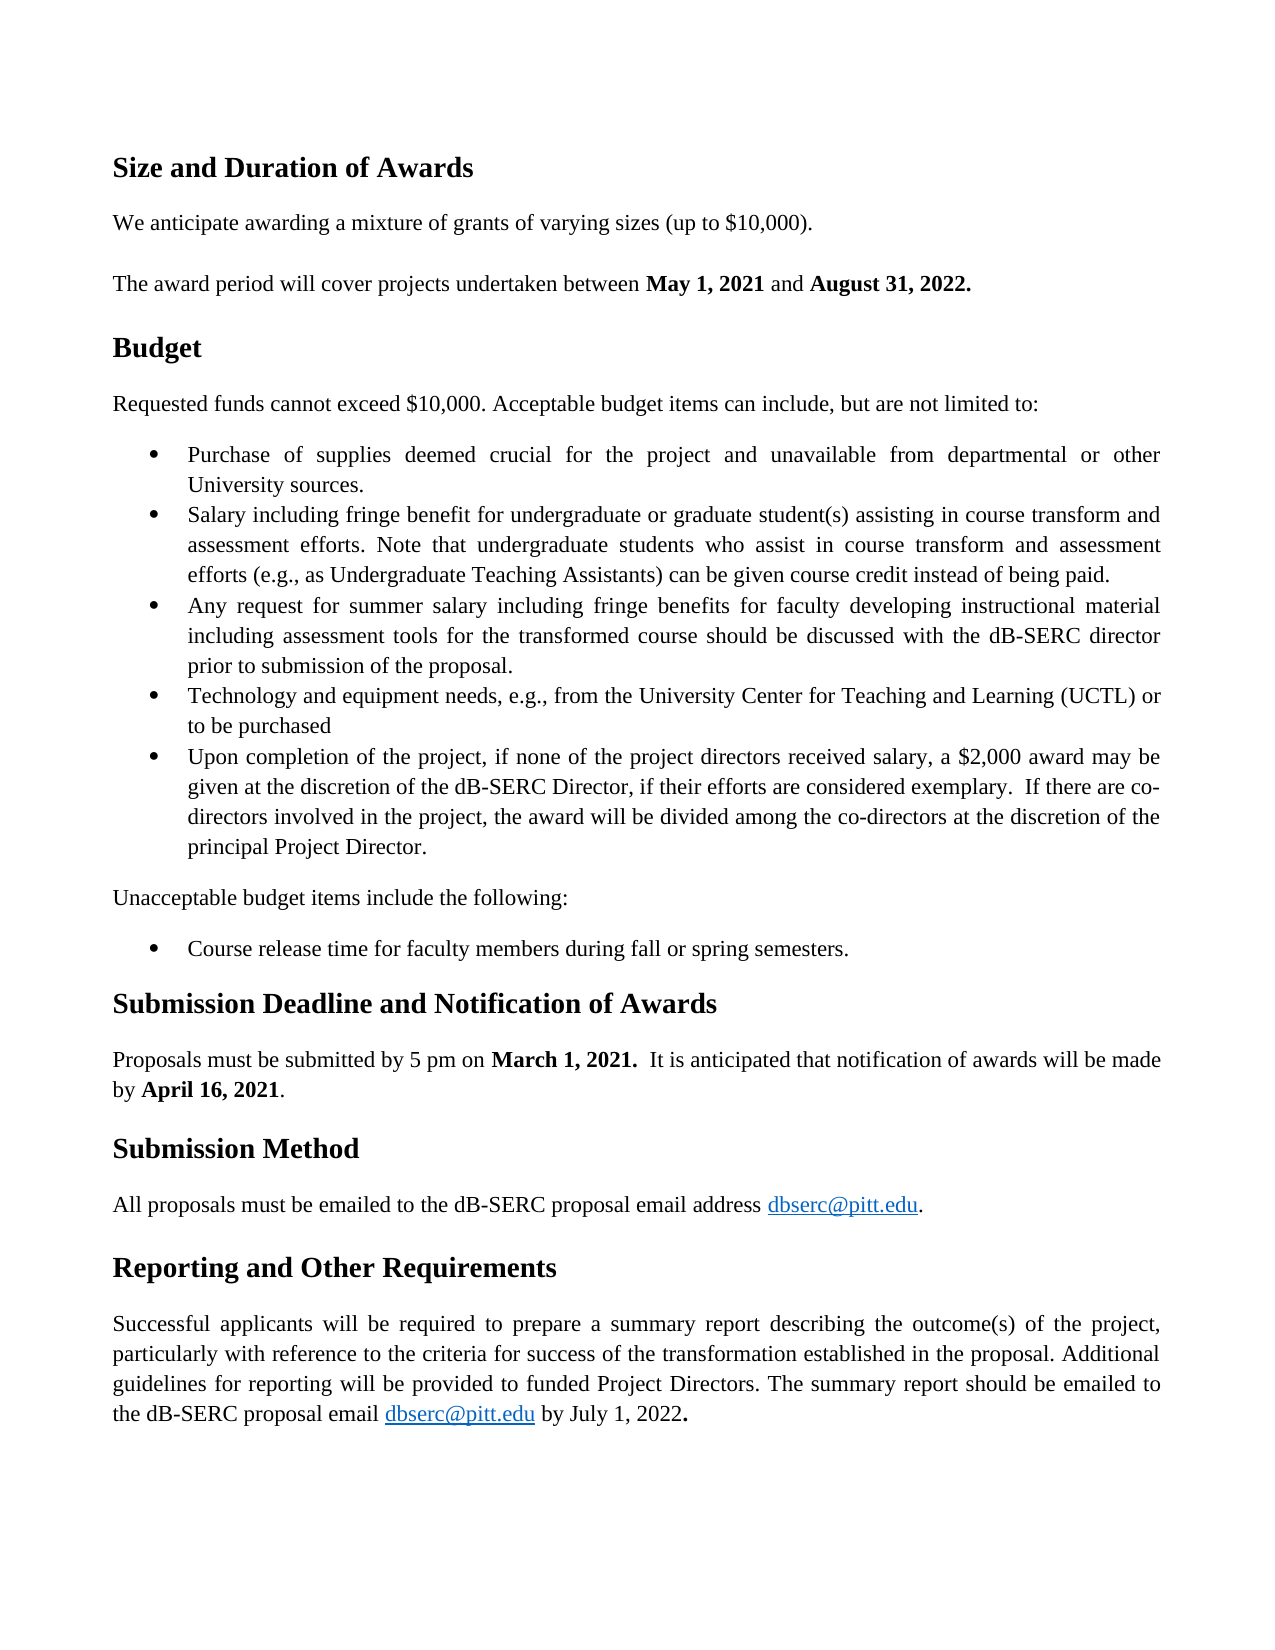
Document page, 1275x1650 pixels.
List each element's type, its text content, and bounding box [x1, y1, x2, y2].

text Reporting and Other Requirements [112, 1250, 1162, 1284]
text Budget [112, 330, 1162, 364]
text Size and Duration of Awards [112, 150, 1162, 183]
list Any request for summer salary including fringe benefits for faculty developing instructional material including assessment tools for the transformed course should be discussed with the dB-SERC director prior to submission of the proposal. [150, 592, 1162, 678]
text Successful applicants will be required to prepare a summary report describing the outcome(s) of the project, particularly with reference to the criteria for success of the transformation established in the proposal. Additional guidelines for reporting will be provided to funded Project Directors. The summary report should be emailed to the dB-SERC proposal email dbserc@pitt.edu by July 1, 2022. [112, 1310, 1162, 1427]
text Submission Deadline and Notification of Awards [112, 986, 1162, 1020]
text Unacceptable budget items include the following: [112, 884, 1162, 911]
text Requested funds cannot exceed $10,000. Acceptable budget items can include, but are not limited to: [112, 389, 1162, 416]
text Submission Method [112, 1132, 1162, 1165]
text Proposals must be submitted by 5 pm on March 1, 2021. It is anticipated that notification of awards will be made by April 16, 2021. [112, 1046, 1162, 1102]
list Upon completion of the project, if none of the project directors received salary, a $2,000 award may be given at the discretion of the dB-SERC Director, if their efforts are considered exemplary. If there are co-directors involved in the project, the award will be divided among the co-directors at the discretion of the principal Project Director. [150, 743, 1162, 860]
text The award period will cover projects undertaken between May 1, 2021 and August 31, 2022. [112, 270, 1162, 296]
text We anticipate awarding a mixture of grants of varying sizes (up to $10,000). [112, 209, 1162, 236]
list Technology and equipment needs, e.g., from the University Center for Teaching and Learning (UCTL) or to be purchased [150, 682, 1162, 739]
text All proposals must be emailed to the dB-SERC proposal email address dbserc@pitt.edu. [112, 1191, 1162, 1217]
list Course release time for faculty members during fall or spring semesters. [150, 935, 1162, 962]
list Purchase of supplies deemed crucial for the project and unavailable from departmental or other University sources. [150, 441, 1162, 497]
list Salary including fringe benefit for undergraduate or graduate student(s) assisting in course transform and assessment efforts. Note that undergraduate students who assist in course transform and assessment efforts (e.g., as Undergraduate Teaching Assistants) can be given course credit instead of being paid. [150, 501, 1162, 588]
